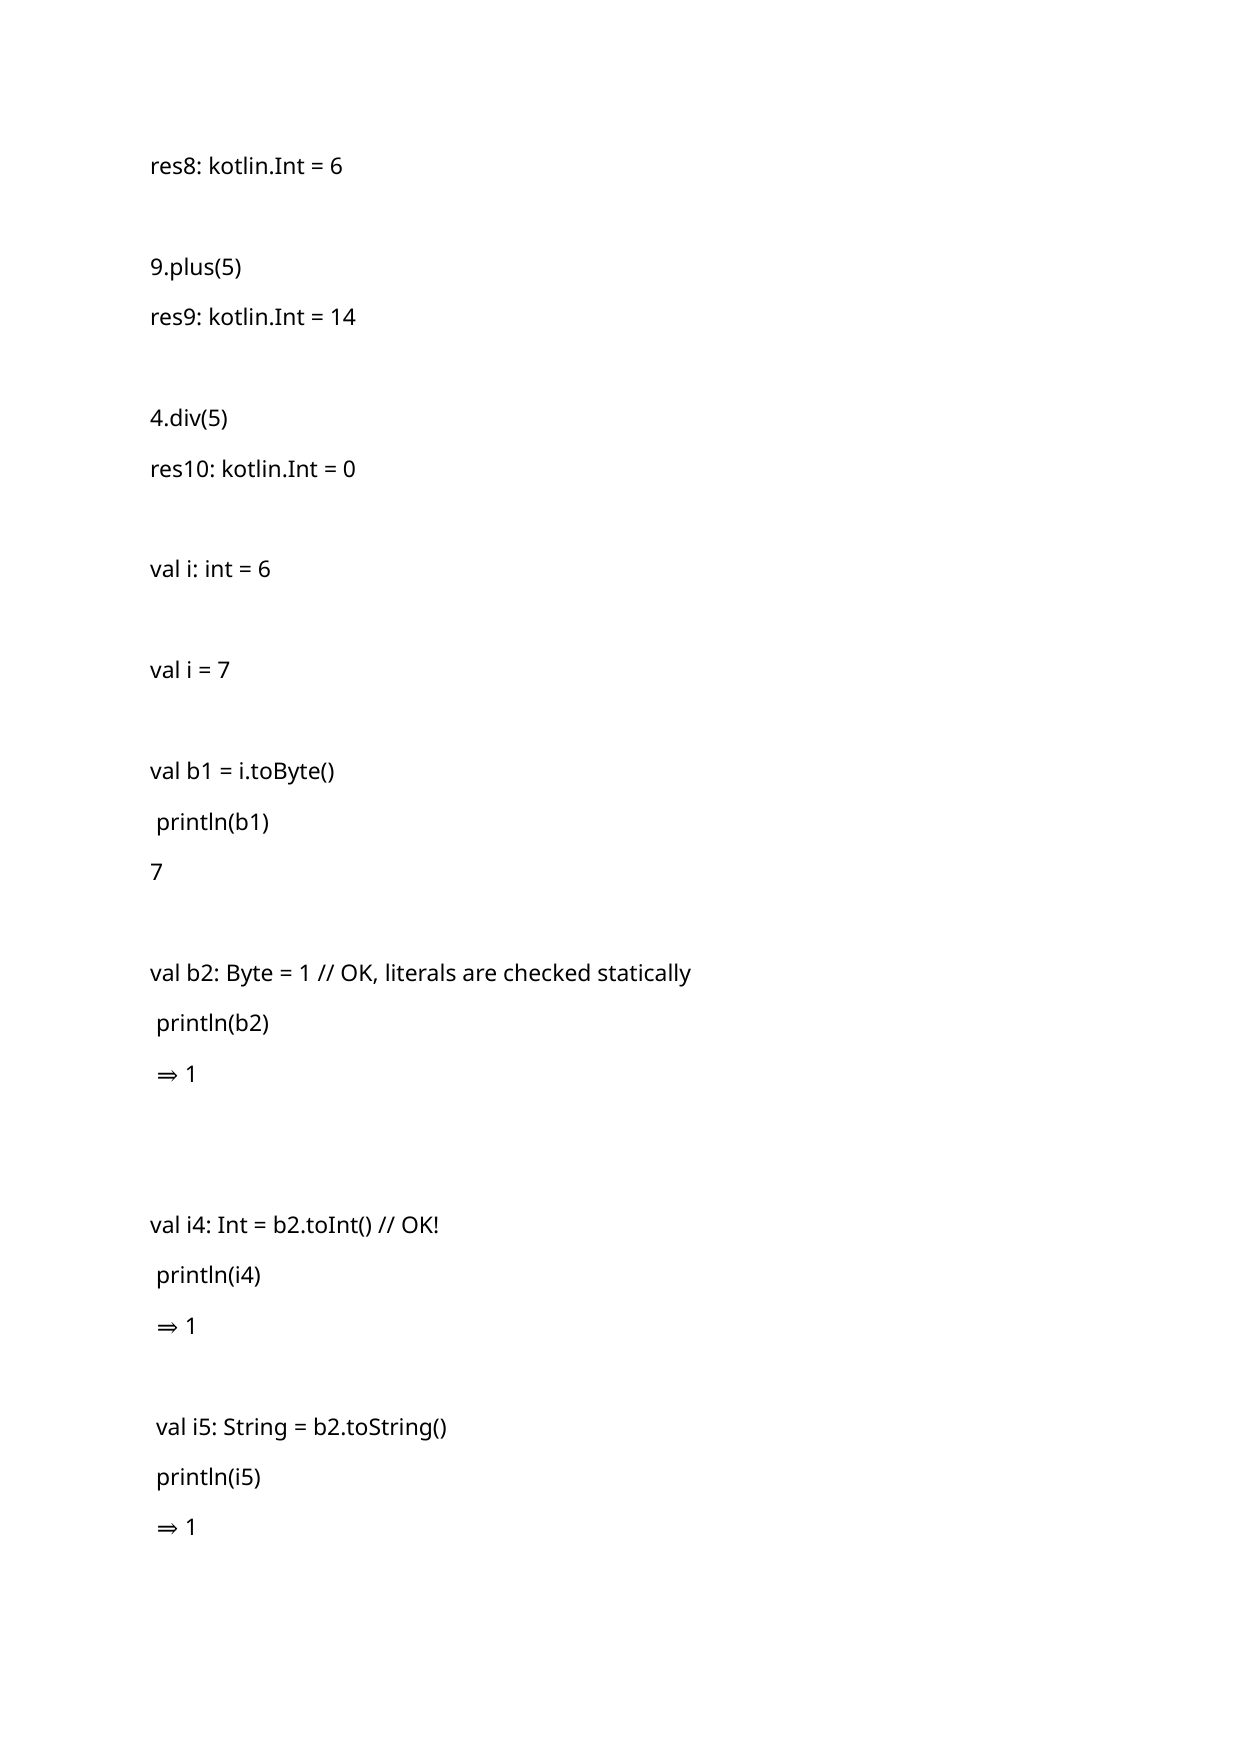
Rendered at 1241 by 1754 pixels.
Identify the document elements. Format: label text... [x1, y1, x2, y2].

text println(b1) [150, 805, 1090, 837]
text res9: kotlin.Int = 14 [150, 301, 1090, 332]
text res8: kotlin.Int = 6 [150, 150, 1090, 181]
text 9.plus(5) [150, 251, 1090, 282]
text val i = 7 [150, 654, 1090, 685]
text val i4: Int = b2.toInt() // OK! [150, 1209, 1090, 1240]
text println(b2) [150, 1007, 1090, 1038]
text 7 [150, 856, 1090, 887]
text res10: kotlin.Int = 0 [150, 452, 1090, 484]
text println(i5) [150, 1461, 1090, 1492]
text 4.div(5) [150, 402, 1090, 433]
text val b1 = i.toByte() [150, 755, 1090, 786]
text val i: int = 6 [150, 553, 1090, 584]
text ⇒ 1 [150, 1309, 1090, 1341]
text val i5: String = b2.toString() [150, 1410, 1090, 1442]
text ⇒ 1 [150, 1057, 1090, 1089]
text val b2: Byte = 1 // OK, literals are checked statically [150, 957, 1090, 988]
text ⇒ 1 [150, 1511, 1090, 1542]
text println(i4) [150, 1259, 1090, 1290]
